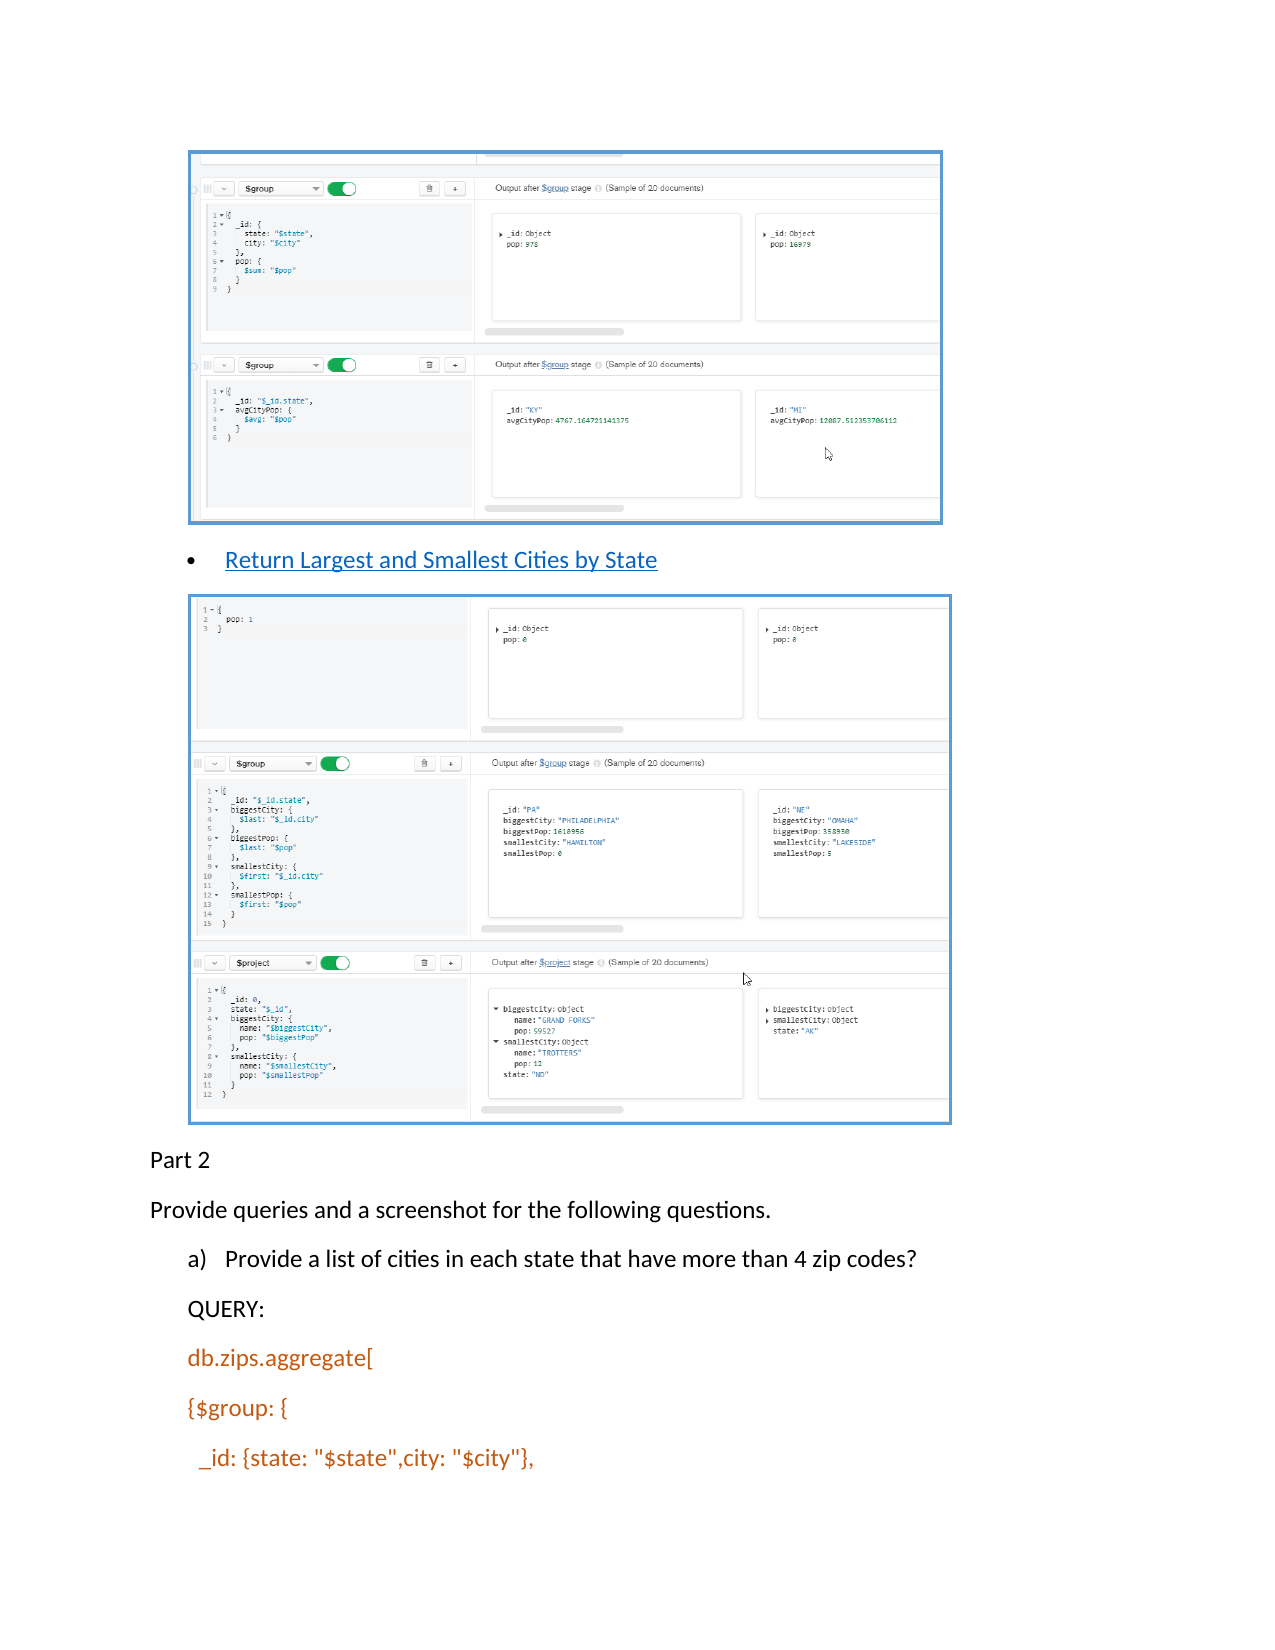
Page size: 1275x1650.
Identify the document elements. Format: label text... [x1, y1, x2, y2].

picture [191, 154, 940, 521]
text db.zips.aggregate[ [187, 1342, 1125, 1373]
text Part 2 [150, 1144, 1125, 1175]
text {$group: { [187, 1392, 1125, 1423]
list Provide a list of cities in each state that have more than 4 zip codes? [187, 1243, 1125, 1274]
text QUERY: [187, 1293, 1125, 1323]
text Provide queries and a screenshot for the following questions. [150, 1194, 1125, 1224]
list Return Largest and Smallest Cities by State [187, 544, 1125, 574]
picture [191, 597, 949, 1122]
text _id: {state: "$state",city: "$city"}, [187, 1442, 1125, 1472]
